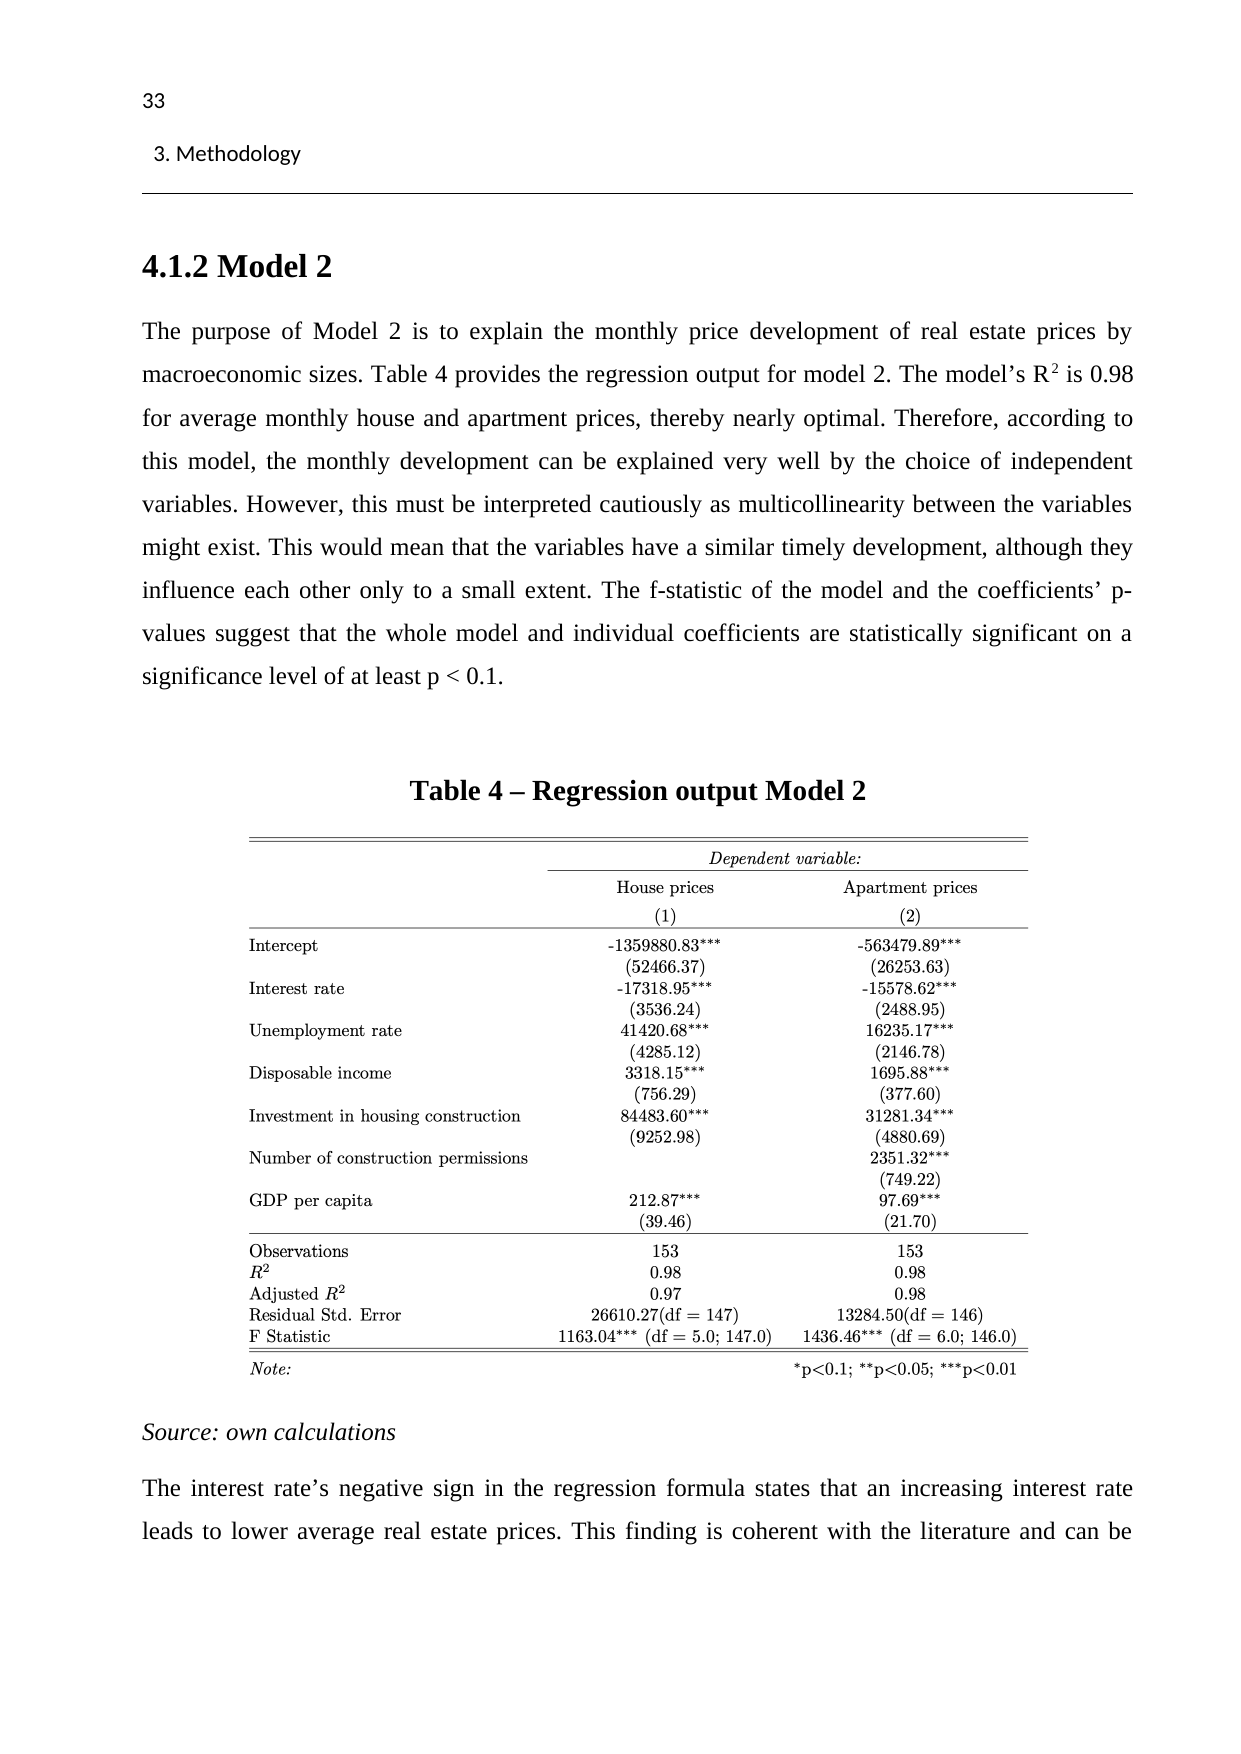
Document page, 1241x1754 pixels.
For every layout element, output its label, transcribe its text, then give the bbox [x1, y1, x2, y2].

text Source: own calculations [142, 1417, 1134, 1446]
picture [241, 827, 1034, 1391]
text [142, 1473, 1134, 1545]
subtitle 4.1.2 Model 2 [142, 246, 1134, 285]
text Table 4 – Regression output Model 2 [142, 773, 1134, 806]
text The purpose of Model 2 is to explain the monthly price development of real estate prices by macroeconomic sizes. Table 4 provides the regression output for model 2. The model’s R2 is 0.98 for average monthly house and apartment prices, thereby nearly optimal. Therefore, according to this model, the monthly development can be explained very well by the choice of independent variables. However, this must be interpreted cautiously as multicollinearity between the variables might exist. This would mean that the variables have a similar timely development, although they influence each other only to a small extent. The f-statistic of the model and the coefficients’ p-values suggest that the whole model and individual coefficients are statistically significant on a significance level of at least p < 0.1. [142, 316, 1134, 690]
